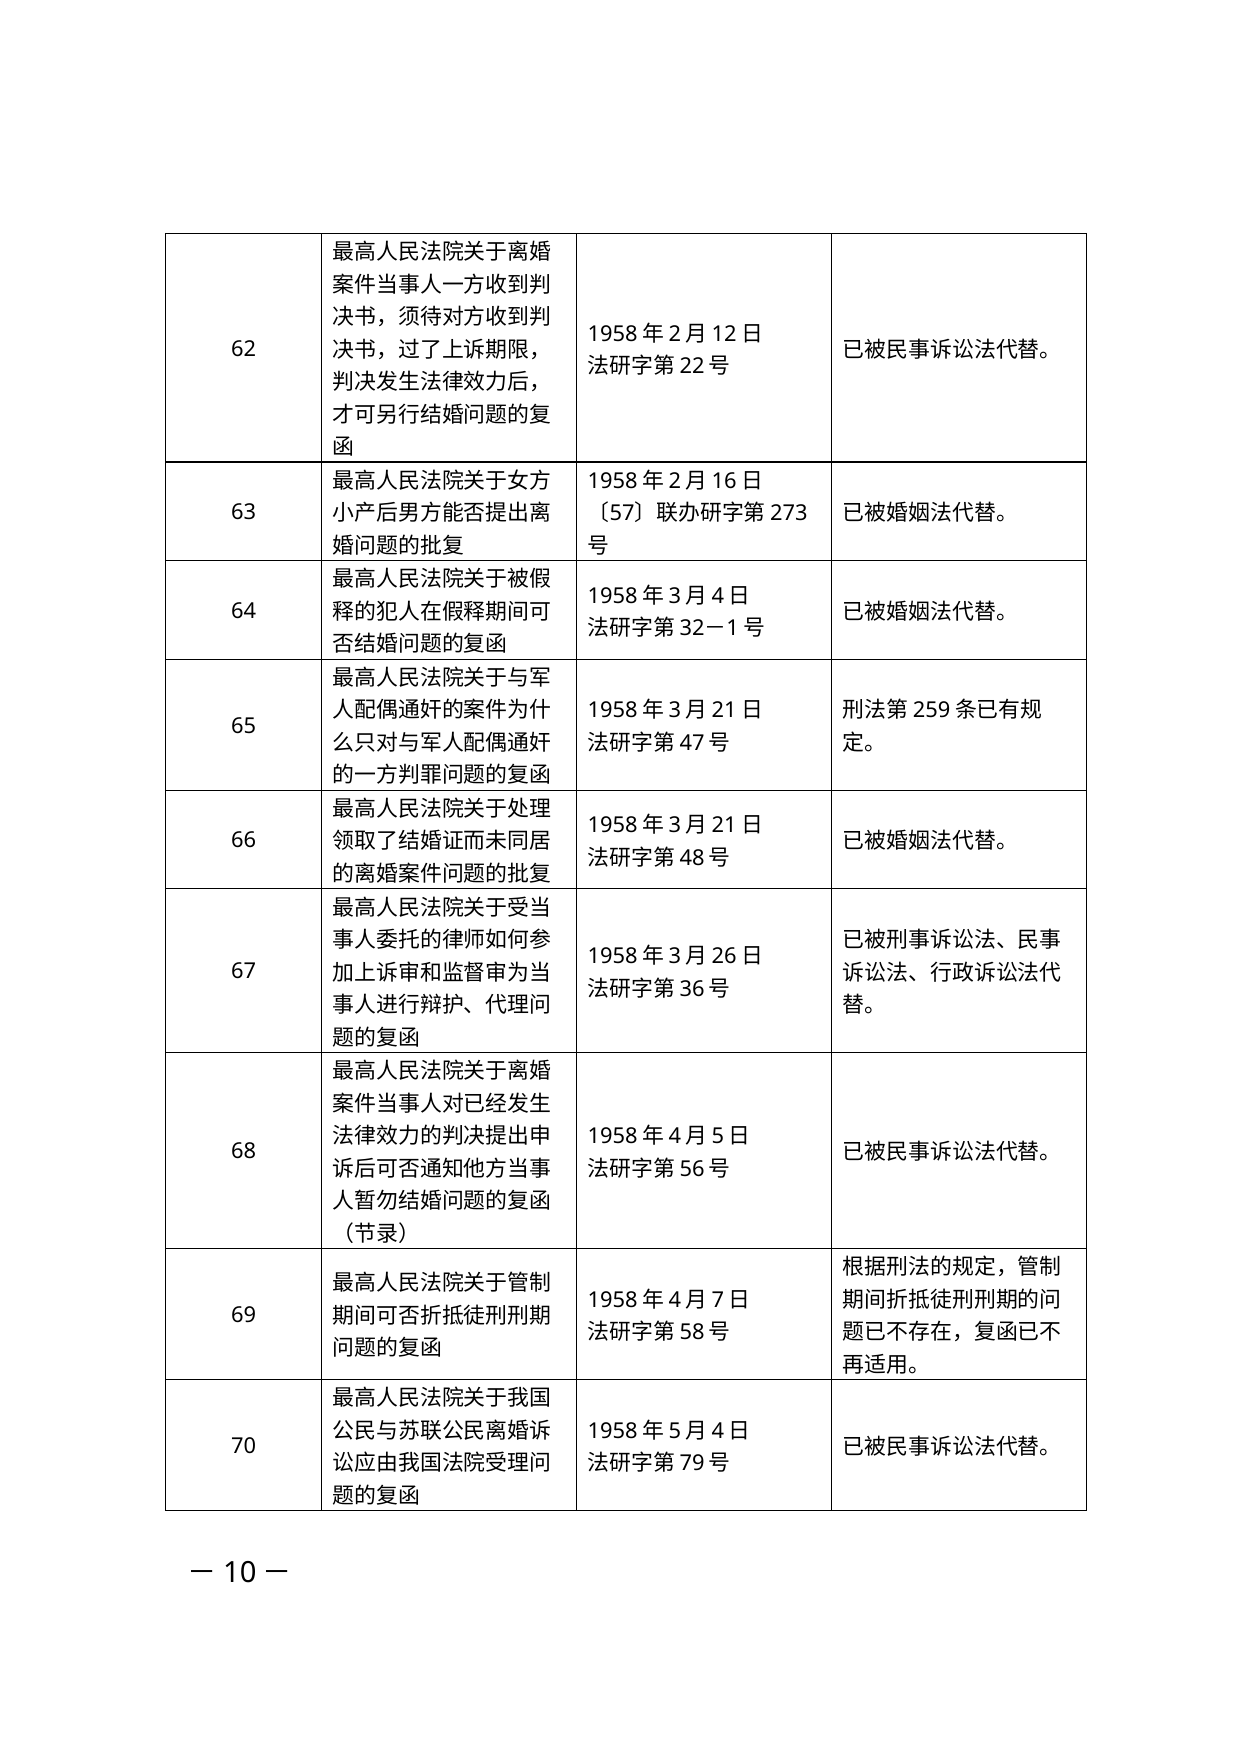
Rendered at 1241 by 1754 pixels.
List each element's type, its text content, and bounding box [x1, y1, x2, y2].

table_cell 1958年2月16日 〔57〕联办研字第273号 [577, 463, 831, 560]
table_cell 1958年4月5日 法研字第56号 [577, 1053, 831, 1248]
table_cell 最高人民法院关于离婚案件当事人对已经发生法律效力的判决提出申诉后可否通知他方当事人暂勿结婚问题的复函（节录） [322, 1053, 576, 1248]
table_cell 1958年3月4日 法研字第32－1号 [577, 561, 831, 658]
table_cell 1958年5月4日 法研字第79号 [577, 1380, 831, 1510]
table_cell 1958年3月21日 法研字第47号 [577, 660, 831, 789]
table_cell 1958年3月26日 法研字第36号 [577, 889, 831, 1052]
table_cell 65 [166, 660, 321, 789]
table_cell 最高人民法院关于处理领取了结婚证而未同居的离婚案件问题的批复 [322, 791, 576, 888]
table_cell 已被婚姻法代替。 [832, 791, 1086, 888]
table_cell 最高人民法院关于被假释的犯人在假释期间可否结婚问题的复函 [322, 561, 576, 658]
table_cell 64 [166, 561, 321, 658]
table_cell 已被民事诉讼法代替。 [832, 234, 1086, 461]
table_cell 最高人民法院关于我国公民与苏联公民离婚诉讼应由我国法院受理问题的复函 [322, 1380, 576, 1510]
table_cell 最高人民法院关于离婚案件当事人一方收到判决书，须待对方收到判决书，过了上诉期限，判决发生法律效力后，才可另行结婚问题的复函 [322, 234, 576, 461]
table_cell 66 [166, 791, 321, 888]
table_cell 1958年2月12日 法研字第22号 [577, 234, 831, 461]
table_cell 最高人民法院关于与军人配偶通奸的案件为什么只对与军人配偶通奸的一方判罪问题的复函 [322, 660, 576, 789]
table_cell 69 [166, 1249, 321, 1379]
table_cell 刑法第259条已有规定。 [832, 660, 1086, 789]
table_cell 最高人民法院关于受当事人委托的律师如何参加上诉审和监督审为当事人进行辩护、代理问题的复函 [322, 889, 576, 1052]
table_cell 70 [166, 1380, 321, 1510]
table_cell 已被刑事诉讼法、民事诉讼法、行政诉讼法代替。 [832, 889, 1086, 1052]
table_cell 62 [166, 234, 321, 461]
table_cell 1958年3月21日 法研字第48号 [577, 791, 831, 888]
table_cell 63 [166, 463, 321, 560]
table_cell 68 [166, 1053, 321, 1248]
table_cell 最高人民法院关于管制期间可否折抵徒刑刑期问题的复函 [322, 1249, 576, 1379]
table_cell 已被婚姻法代替。 [832, 561, 1086, 658]
table_cell 已被民事诉讼法代替。 [832, 1380, 1086, 1510]
table_cell 1958年4月7日 法研字第58号 [577, 1249, 831, 1379]
table_cell 已被民事诉讼法代替。 [832, 1053, 1086, 1248]
table_cell 已被婚姻法代替。 [832, 463, 1086, 560]
table_cell 最高人民法院关于女方小产后男方能否提出离婚问题的批复 [322, 463, 576, 560]
table_cell 67 [166, 889, 321, 1052]
table_cell 根据刑法的规定，管制期间折抵徒刑刑期的问题已不存在，复函已不再适用。 [832, 1249, 1086, 1379]
